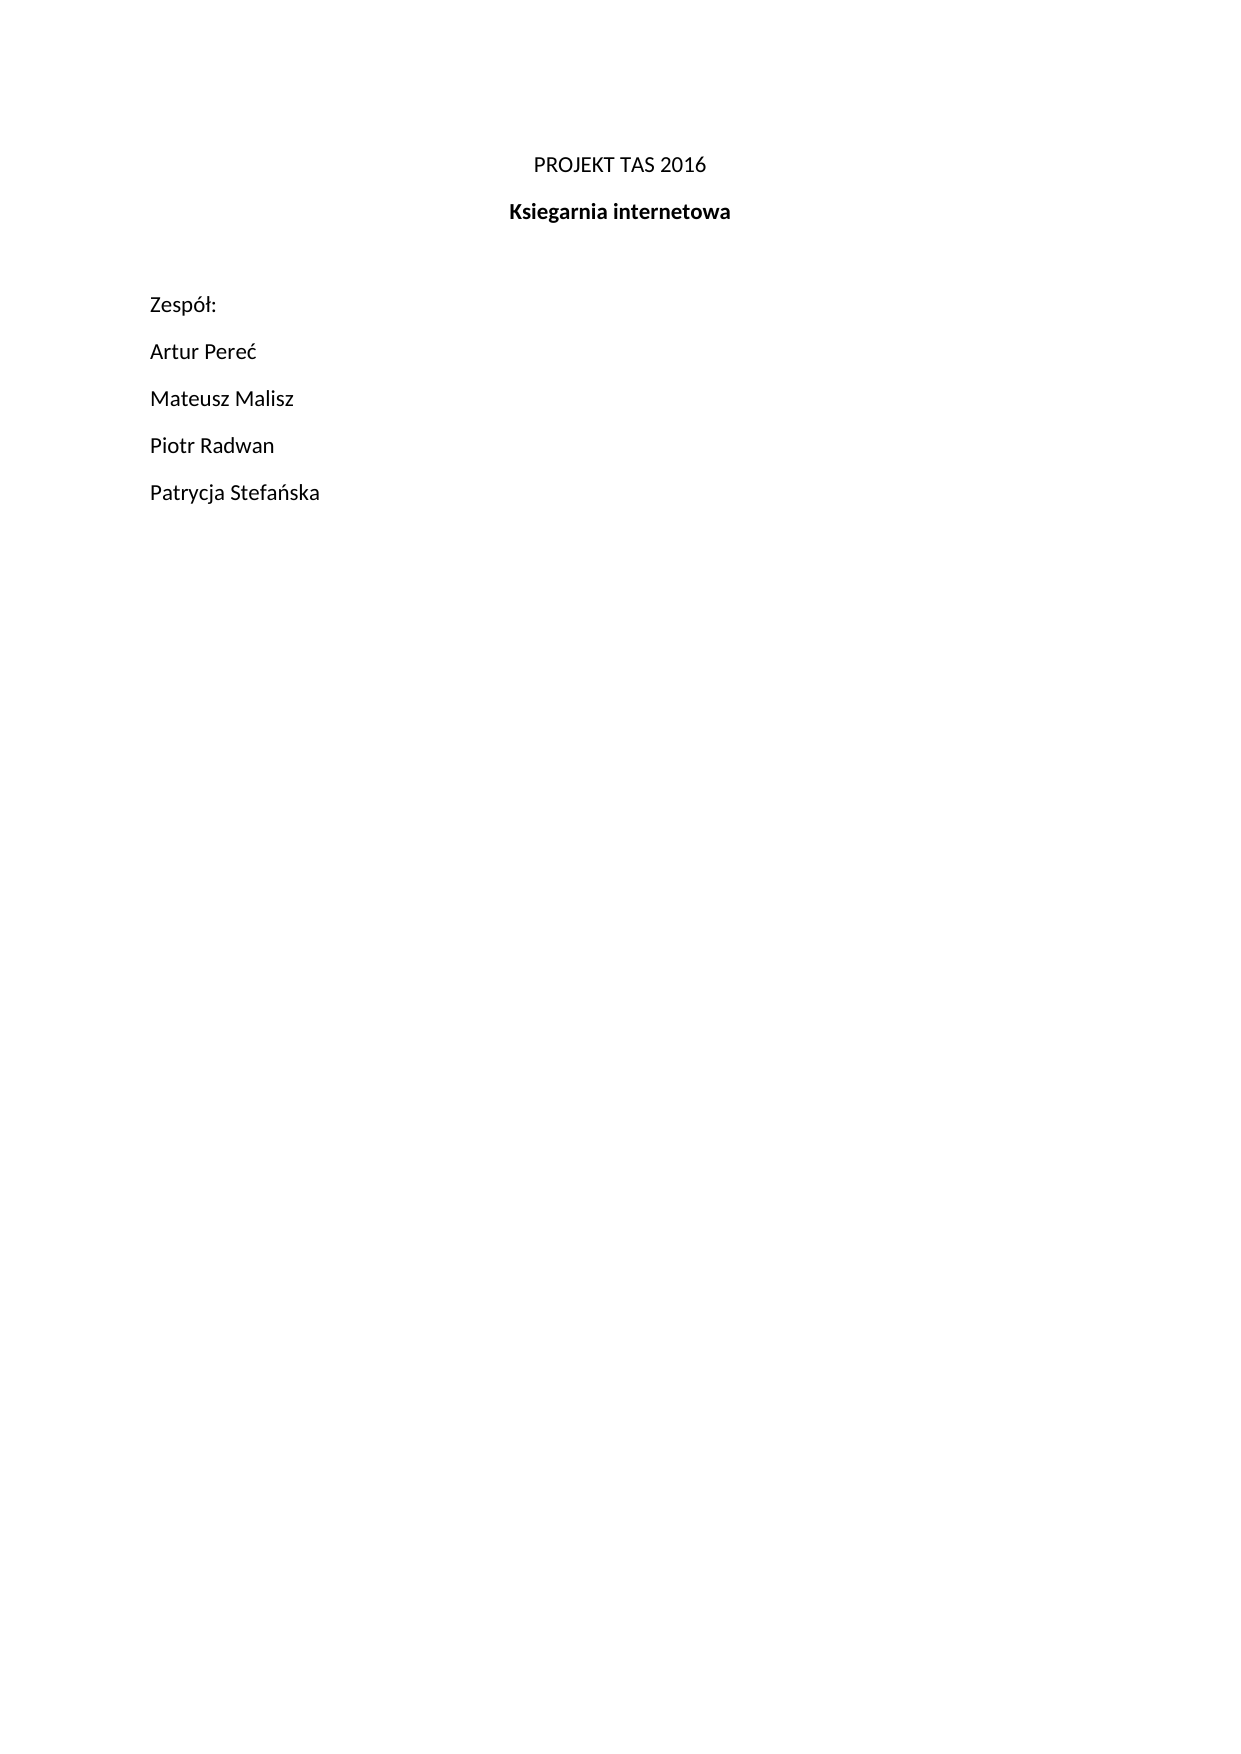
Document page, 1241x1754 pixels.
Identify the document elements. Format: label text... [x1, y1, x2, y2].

text Artur Pereć [150, 337, 1090, 366]
text Piotr Radwan [150, 431, 1090, 459]
text Zespół: [150, 291, 1090, 319]
text Patrycja Stefańska [150, 478, 1090, 506]
text Ksiegarnia internetowa [150, 197, 1090, 225]
text PROJEKT TAS 2016 [150, 150, 1090, 178]
text Mateusz Malisz [150, 384, 1090, 412]
